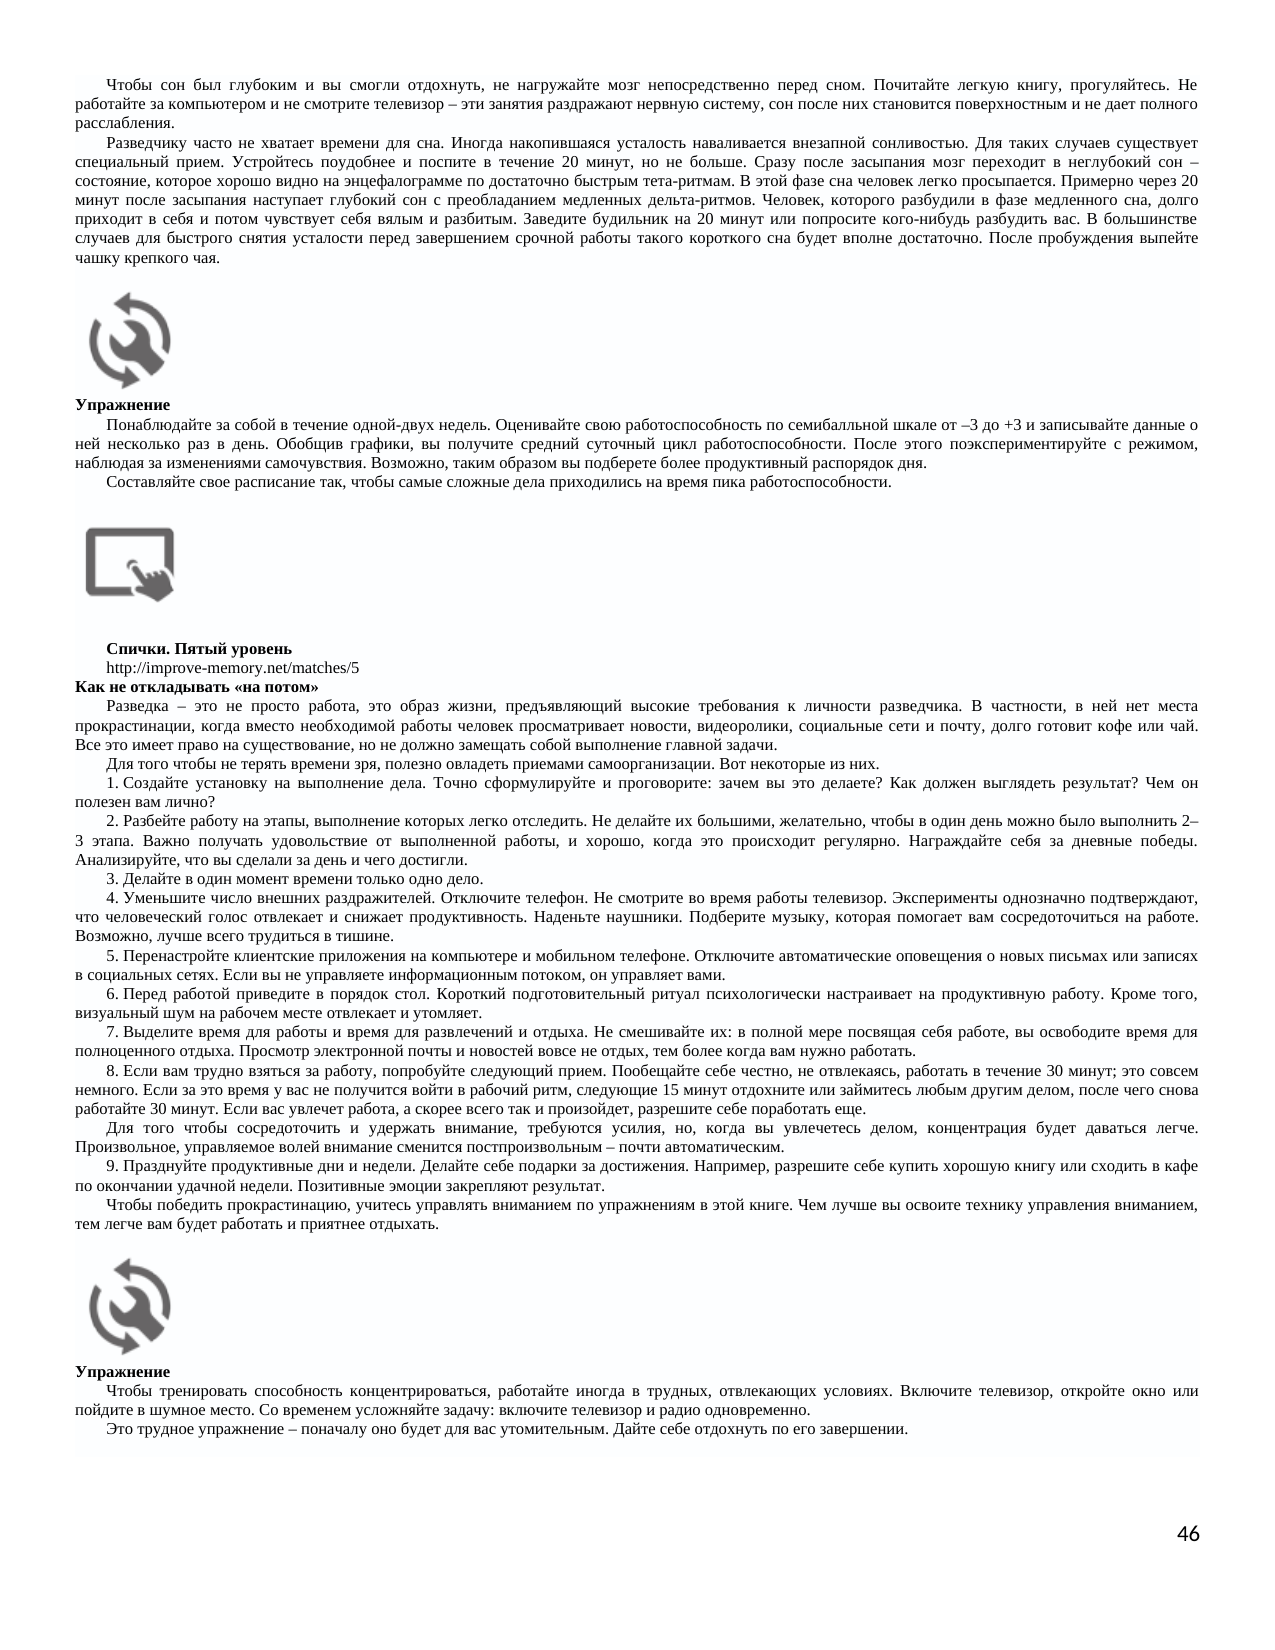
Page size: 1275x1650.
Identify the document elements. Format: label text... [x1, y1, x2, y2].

text Чтобы победить прокрастинацию, учитесь управлять вниманием по упражнениям в этой книге. Чем лучше вы освоите технику управления вниманием, тем легче вам будет работать и приятнее отдыхать. [75, 1194, 1200, 1233]
text 6. Перед работой приведите в порядок стол. Короткий подготовительный ритуал психологически настраивает на продуктивную работу. Кроме того, визуальный шум на рабочем месте отвлекает и утомляет. [75, 984, 1200, 1022]
text 9. Празднуйте продуктивные дни и недели. Делайте себе подарки за достижения. Например, разрешите себе купить хорошую книгу или сходить в кафе по окончании удачной недели. Позитивные эмоции закрепляют результат. [75, 1156, 1200, 1194]
text Спички. Пятый уровень [75, 639, 1200, 658]
text http://improve-memory.net/matches/5 [75, 658, 1200, 677]
picture [75, 510, 185, 620]
text Как не откладывать «на потом» [75, 677, 1200, 696]
text Понаблюдайте за собой в течение одной-двух недель. Оценивайте свою работоспособность по семибалльной шкале от –3 до +3 и записывайте данные о ней несколько раз в день. Обобщив графики, вы получите средний суточный цикл работоспособности. После этого поэкспериментируйте с режимом, наблюдая за изменениями самочувствия. Возможно, таким образом вы подберете более продуктивный распорядок дня. [75, 414, 1200, 472]
text Это трудное упражнение – поначалу оно будет для вас утомительным. Дайте себе отдохнуть по его завершении. [75, 1419, 1200, 1438]
text 4. Уменьшите число внешних раздражителей. Отключите телефон. Не смотрите во время работы телевизор. Эксперименты однозначно подтверждают, что человеческий голос отвлекает и снижает продуктивность. Наденьте наушники. Подберите музыку, которая помогает вам сосредоточиться на работе. Возможно, лучше всего трудиться в тишине. [75, 888, 1200, 945]
text 7. Выделите время для работы и время для развлечений и отдыха. Не смешивайте их: в полной мере посвящая себя работе, вы освободите время для полноценного отдыха. Просмотр электронной почты и новостей вовсе не отдых, тем более когда вам нужно работать. [75, 1022, 1200, 1060]
text Разведка – это не просто работа, это образ жизни, предъявляющий высокие требования к личности разведчика. В частности, в ней нет места прокрастинации, когда вместо необходимой работы человек просматривает новости, видеоролики, социальные сети и почту, долго готовит кофе или чай. Все это имеет право на существование, но не должно замещать собой выполнение главной задачи. [75, 696, 1200, 754]
text Для того чтобы сосредоточить и удержать внимание, требуются усилия, но, когда вы увлечетесь делом, концентрация будет даваться легче. Произвольное, управляемое волей внимание сменится постпроизвольным – почти автоматическим. [75, 1118, 1200, 1156]
picture [75, 285, 185, 396]
text 1. Создайте установку на выполнение дела. Точно сформулируйте и проговорите: зачем вы это делаете? Как должен выглядеть результат? Чем он полезен вам лично? [75, 773, 1200, 811]
text Упражнение [75, 1361, 1200, 1381]
text 5. Перенастройте клиентские приложения на компьютере и мобильном телефоне. Отключите автоматические оповещения о новых письмах или записях в социальных сетях. Если вы не управляете информационным потоком, он управляет вами. [75, 945, 1200, 984]
text Чтобы тренировать способность концентрироваться, работайте иногда в трудных, отвлекающих условиях. Включите телевизор, откройте окно или пойдите в шумное место. Со временем усложняйте задачу: включите телевизор и радио одновременно. [75, 1381, 1200, 1419]
text 2. Разбейте работу на этапы, выполнение которых легко отследить. Не делайте их большими, желательно, чтобы в один день можно было выполнить 2–3 этапа. Важно получать удовольствие от выполненной работы, и хорошо, когда это происходит регулярно. Награждайте себя за дневные победы. Анализируйте, что вы сделали за день и чего достигли. [75, 811, 1200, 869]
text Составляйте свое расписание так, чтобы самые сложные дела приходились на время пика работоспособности. [75, 472, 1200, 491]
text Чтобы сон был глубоким и вы смогли отдохнуть, не нагружайте мозг непосредственно перед сном. Почитайте легкую книгу, прогуляйтесь. Не работайте за компьютером и не смотрите телевизор – эти занятия раздражают нервную систему, сон после них становится поверхностным и не дает полного расслабления. [75, 75, 1200, 132]
text Разведчику часто не хватает времени для сна. Иногда накопившаяся усталость наваливается внезапной сонливостью. Для таких случаев существует специальный прием. Устройтесь поудобнее и поспите в течение 20 минут, но не больше. Сразу после засыпания мозг переходит в неглубокий сон – состояние, которое хорошо видно на энцефалограмме по достаточно быстрым тета-ритмам. В этой фазе сна человек легко просыпается. Примерно через 20 минут после засыпания наступает глубокий сон с преобладанием медленных дельта-ритмов. Человек, которого разбудили в фазе медленного сна, долго приходит в себя и потом чувствует себя вялым и разбитым. Заведите будильник на 20 минут или попросите кого-нибудь разбудить вас. В большинстве случаев для быстрого снятия усталости перед завершением срочной работы такого короткого сна будет вполне достаточно. После пробуждения выпейте чашку крепкого чая. [75, 132, 1200, 267]
text 3. Делайте в один момент времени только одно дело. [75, 869, 1200, 888]
text 8. Если вам трудно взяться за работу, попробуйте следующий прием. Пообещайте себе честно, не отвлекаясь, работать в течение 30 минут; это совсем немного. Если за это время у вас не получится войти в рабочий ритм, следующие 15 минут отдохните или займитесь любым другим делом, после чего снова работайте 30 минут. Если вас увлечет работа, а скорее всего так и произойдет, разрешите себе поработать еще. [75, 1060, 1200, 1118]
picture [75, 1252, 185, 1362]
text Упражнение [75, 395, 1200, 414]
text Для того чтобы не терять времени зря, полезно овладеть приемами самоорганизации. Вот некоторые из них. [75, 754, 1200, 773]
